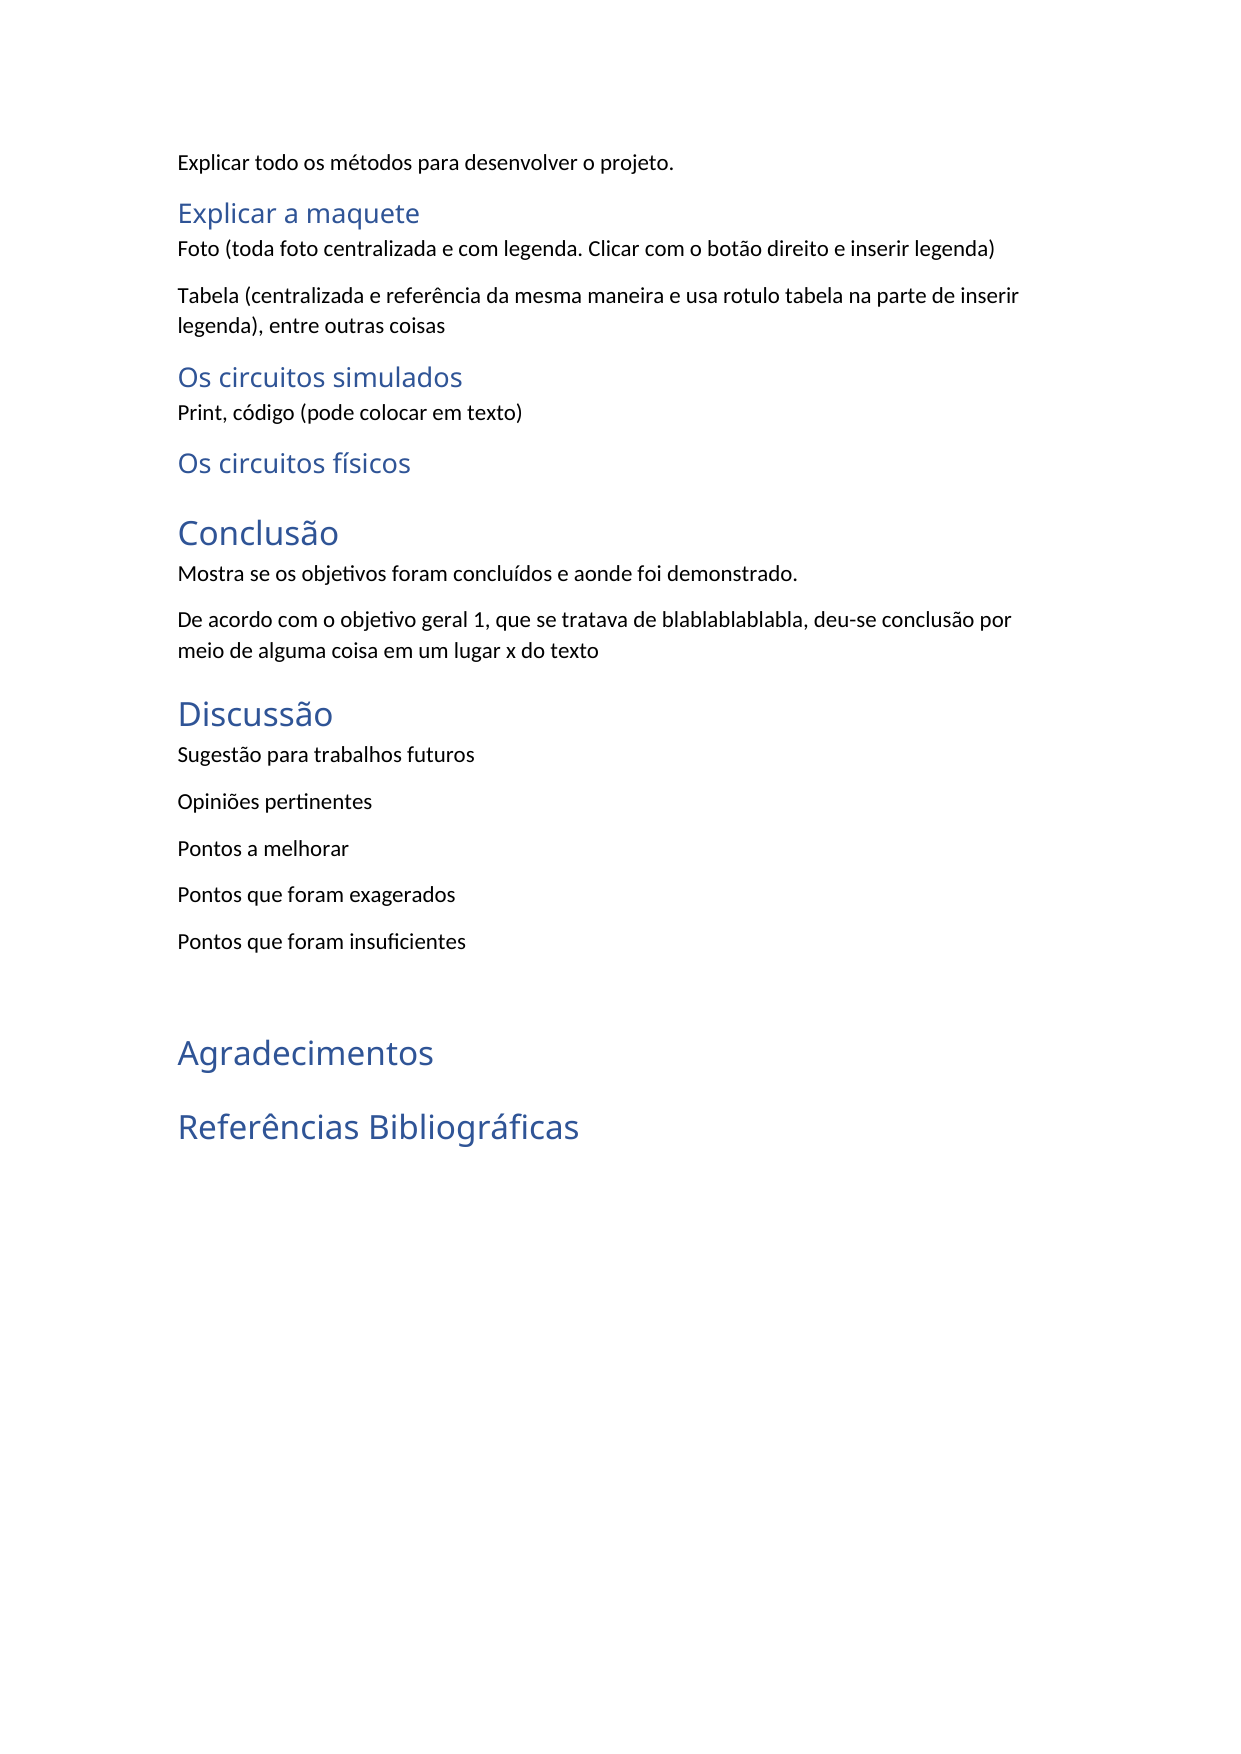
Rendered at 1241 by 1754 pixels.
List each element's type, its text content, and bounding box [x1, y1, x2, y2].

subtitle Conclusão [177, 510, 1063, 555]
text Foto (toda foto centralizada e com legenda. Clicar com o botão direito e inserir legenda) [177, 234, 1063, 262]
text Tabela (centralizada e referência da mesma maneira e usa rotulo tabela na parte de inserir legenda), entre outras coisas [177, 281, 1063, 339]
text Print, código (pode colocar em texto) [177, 398, 1063, 426]
text Pontos a melhorar [177, 834, 1063, 862]
text Explicar todo os métodos para desenvolver o projeto. [177, 148, 1063, 176]
subtitle Os circuitos simulados [177, 358, 1063, 395]
text Pontos que foram exagerados [177, 881, 1063, 908]
subtitle Referências Bibliográficas [177, 1103, 1063, 1149]
text Mostra se os objetivos foram concluídos e aonde foi demonstrado. [177, 559, 1063, 587]
text Pontos que foram insuficientes [177, 927, 1063, 955]
text Sugestão para trabalhos futuros [177, 740, 1063, 768]
subtitle Agradecimentos [177, 1029, 1063, 1075]
text Opiniões pertinentes [177, 787, 1063, 815]
subtitle Os circuitos físicos [177, 445, 1063, 482]
subtitle Explicar a maquete [177, 194, 1063, 231]
text De acordo com o objetivo geral 1, que se tratava de blablablablabla, deu-se conclusão por meio de alguma coisa em um lugar x do texto [177, 606, 1063, 664]
subtitle Discussão [177, 691, 1063, 736]
